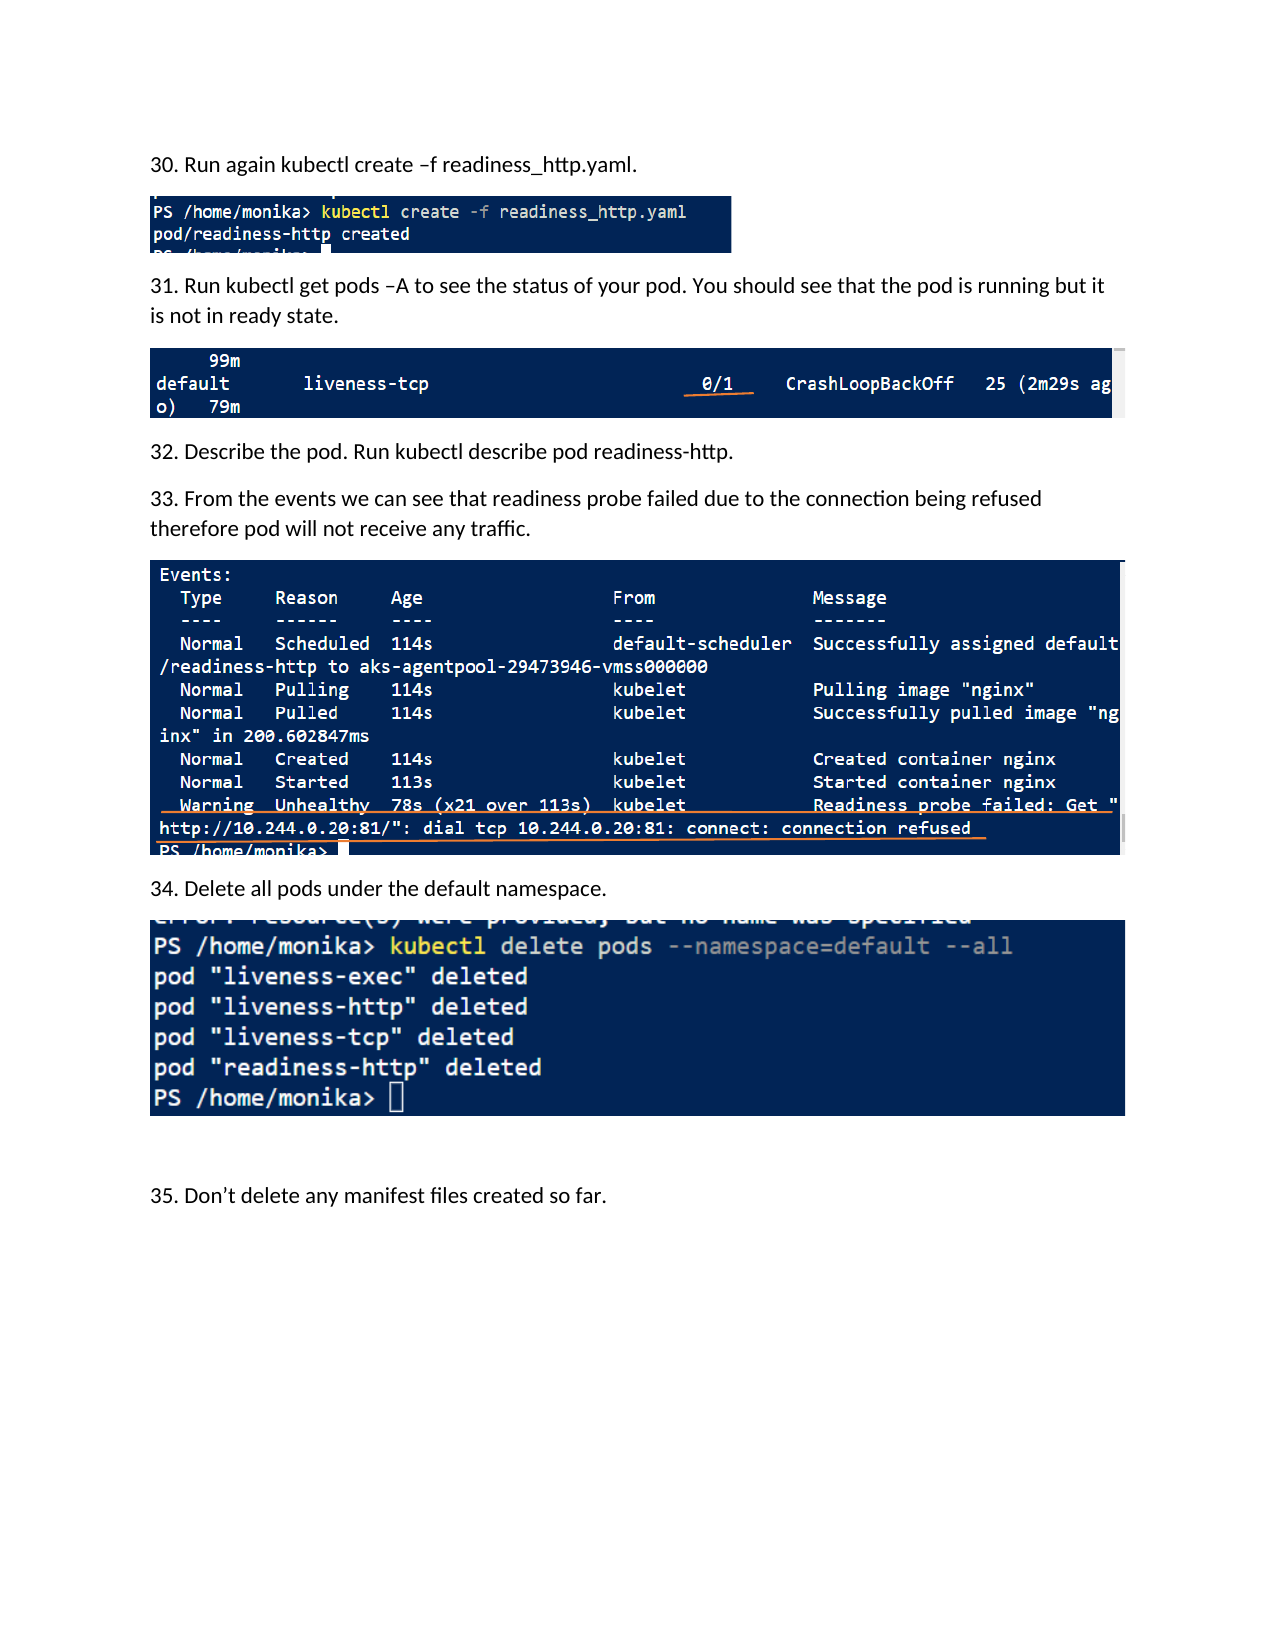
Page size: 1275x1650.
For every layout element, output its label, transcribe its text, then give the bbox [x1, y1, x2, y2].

text 30. Run again kubectl create –f readiness_http.yaml. [150, 150, 1125, 178]
text 35. Don’t delete any manifest files created so far. [150, 1182, 1125, 1209]
text 34. Delete all pods under the default namespace. [150, 874, 1125, 902]
picture [150, 560, 1125, 855]
picture [150, 920, 1125, 1116]
text 32. Describe the pod. Run kubectl describe pod readiness-http. [150, 437, 1125, 465]
picture [150, 348, 1125, 418]
text 33. From the events we can see that readiness probe failed due to the connection being refused therefore pod will not receive any traffic. [150, 484, 1125, 542]
text 31. Run kubectl get pods –A to see the status of your pod. You should see that the pod is running but it is not in ready state. [150, 271, 1125, 329]
picture [150, 196, 732, 253]
